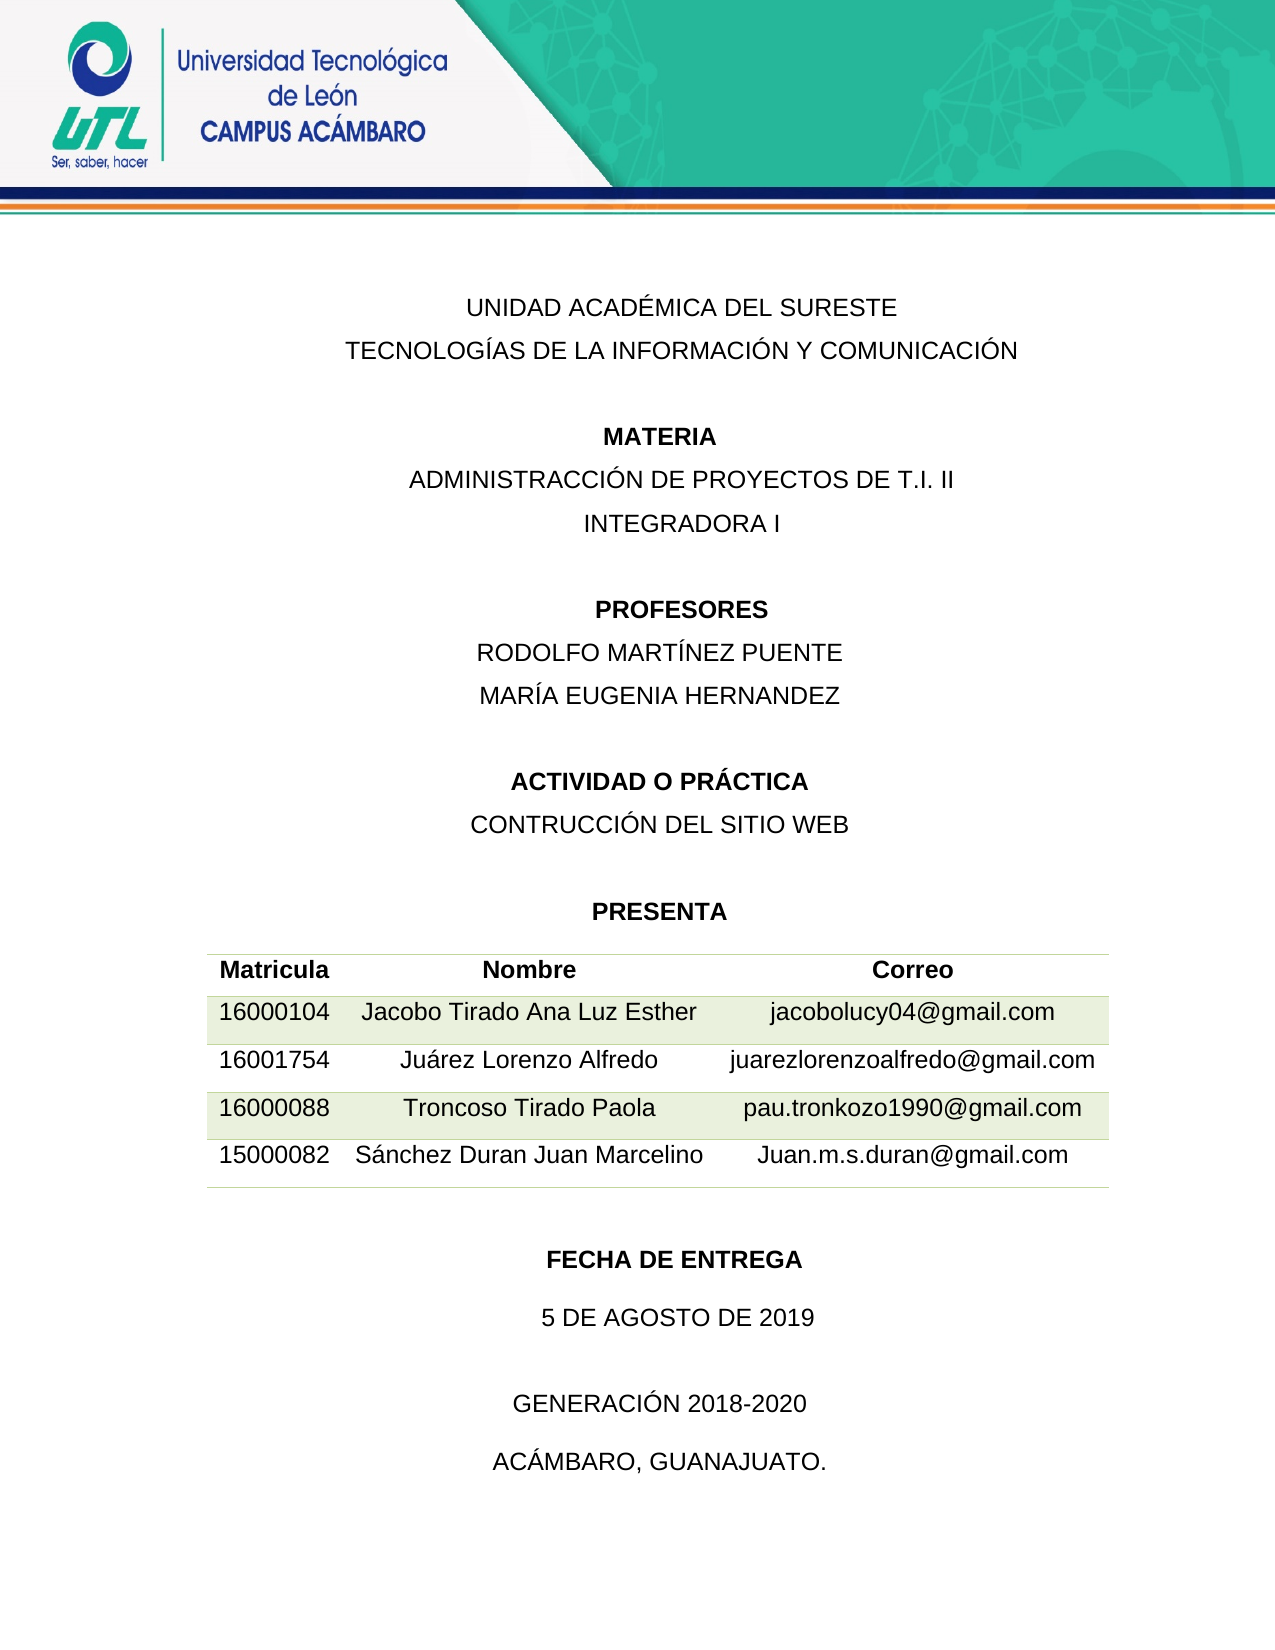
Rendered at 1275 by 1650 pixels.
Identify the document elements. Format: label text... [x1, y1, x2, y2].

text MATERIA [207, 422, 1113, 451]
table_cell Juárez Lorenzo Alfredo [342, 1045, 717, 1092]
text PRESENTA [207, 897, 1113, 926]
table_cell 16000104 [207, 997, 342, 1044]
table_cell 15000082 [207, 1140, 342, 1187]
text ACTIVIDAD O PRÁCTICA [207, 767, 1113, 796]
text PROFESORES [207, 595, 1157, 624]
table_cell Jacobo Tirado Ana Luz Esther [342, 997, 717, 1044]
text ADMINISTRACCIÓN DE PROYECTOS DE T.I. II [207, 466, 1157, 494]
text 5 DE AGOSTO DE 2019 [207, 1303, 1113, 1332]
table_cell Sánchez Duran Juan Marcelino [342, 1140, 717, 1187]
picture [0, 0, 1275, 219]
text INTEGRADORA I [207, 509, 1157, 537]
text RODOLFO MARTÍNEZ PUENTE [207, 638, 1113, 667]
table_cell juarezlorenzoalfredo@gmail.com [717, 1045, 1109, 1092]
text UNIDAD ACADÉMICA DEL SURESTE [207, 293, 1157, 322]
text ACÁMBARO, GUANAJUATO. [207, 1447, 1113, 1475]
table_header Nombre [342, 955, 717, 996]
table_cell 16000088 [207, 1093, 342, 1139]
table_header Matricula [207, 955, 342, 996]
text CONTRUCCIÓN DEL SITIO WEB [207, 811, 1113, 839]
text MARÍA EUGENIA HERNANDEZ [207, 681, 1113, 710]
text TECNOLOGÍAS DE LA INFORMACIÓN Y COMUNICACIÓN [207, 336, 1157, 365]
table_cell jacobolucy04@gmail.com [717, 997, 1109, 1044]
table_cell pau.tronkozo1990@gmail.com [717, 1093, 1109, 1139]
text FECHA DE ENTREGA [207, 1245, 1113, 1274]
table_header Correo [717, 955, 1109, 996]
table_cell Juan.m.s.duran@gmail.com [717, 1140, 1109, 1187]
text GENERACIÓN 2018-2020 [207, 1389, 1113, 1418]
table_cell Troncoso Tirado Paola [342, 1093, 717, 1139]
table_cell 16001754 [207, 1045, 342, 1092]
